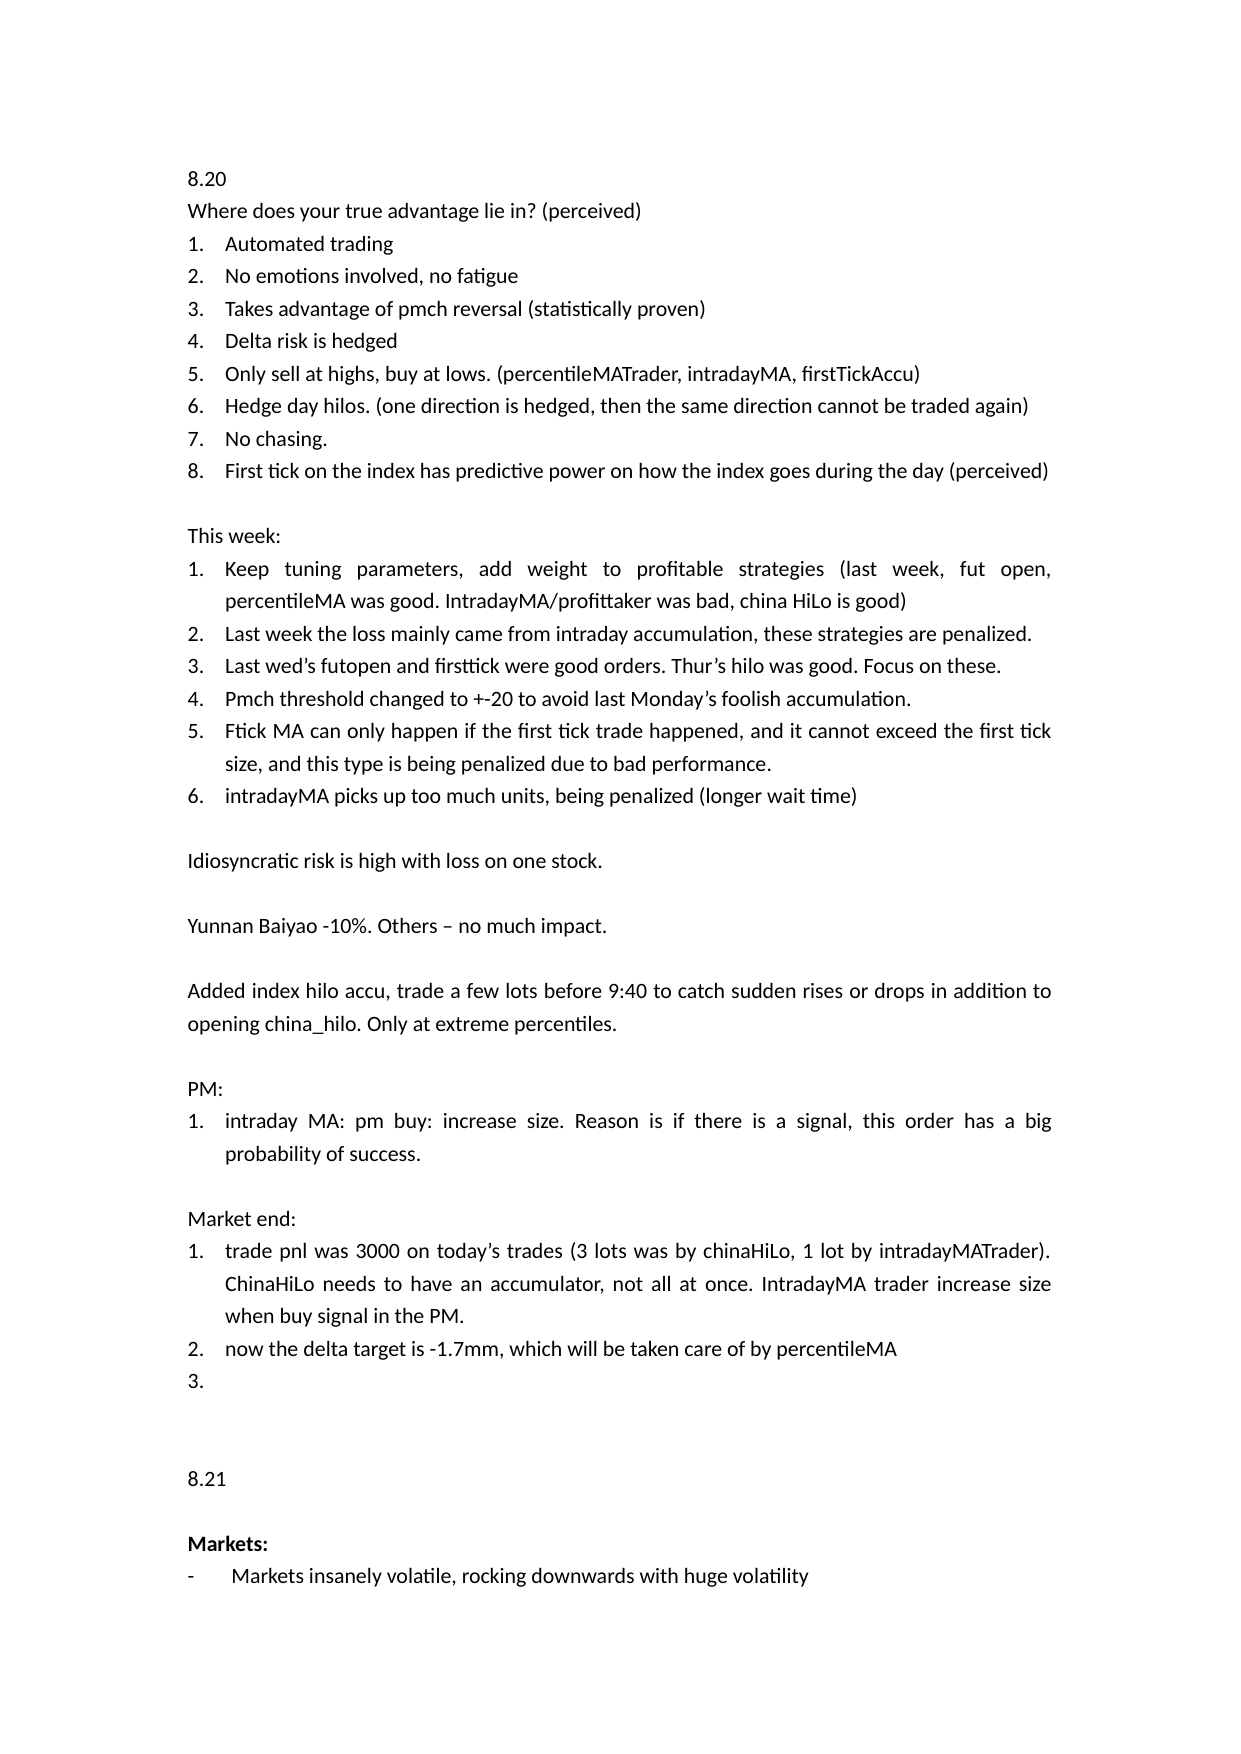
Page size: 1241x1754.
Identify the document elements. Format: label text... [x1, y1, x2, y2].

text Idiosyncratic risk is high with loss on one stock. [187, 844, 1053, 877]
list Automated trading [187, 227, 1053, 259]
list now the delta target is -1.7mm, which will be taken care of by percentileMA [187, 1332, 1053, 1364]
list Ftick MA can only happen if the first tick trade happened, and it cannot exceed the first tick size, and this type is being penalized due to bad performance. [187, 714, 1053, 779]
text Market end: [187, 1202, 1053, 1234]
text This week: [187, 519, 1053, 552]
list Takes advantage of pmch reversal (statistically proven) [187, 292, 1053, 324]
list First tick on the index has predictive power on how the index goes during the day (perceived) [187, 454, 1053, 487]
list No emotions involved, no fatigue [187, 259, 1053, 292]
list Only sell at highs, buy at lows. (percentileMATrader, intradayMA, firstTickAccu) [187, 357, 1053, 389]
list Markets insanely volatile, rocking downwards with huge volatility [187, 1559, 1053, 1592]
text Where does your true advantage lie in? (perceived) [187, 194, 1053, 227]
text PM: [187, 1072, 1053, 1104]
list Keep tuning parameters, add weight to profitable strategies (last week, fut open, percentileMA was good. IntradayMA/profittaker was bad, china HiLo is good) [187, 552, 1053, 617]
text 8.20 [187, 162, 1053, 194]
list Hedge day hilos. (one direction is hedged, then the same direction cannot be traded again) [187, 389, 1053, 422]
text Added index hilo accu, trade a few lots before 9:40 to catch sudden rises or drops in addition to opening china_hilo. Only at extreme percentiles. [187, 974, 1053, 1039]
list Last wed’s futopen and firsttick were good orders. Thur’s hilo was good. Focus on these. [187, 649, 1053, 682]
list Pmch threshold changed to +-20 to avoid last Monday’s foolish accumulation. [187, 682, 1053, 714]
list intradayMA picks up too much units, being penalized (longer wait time) [187, 779, 1053, 812]
list Last week the loss mainly came from intraday accumulation, these strategies are penalized. [187, 617, 1053, 649]
text Markets: [187, 1527, 1053, 1559]
list trade pnl was 3000 on today’s trades (3 lots was by chinaHiLo, 1 lot by intradayMATrader). ChinaHiLo needs to have an accumulator, not all at once. IntradayMA trader increase size when buy signal in the PM. [187, 1234, 1053, 1332]
text Yunnan Baiyao -10%. Others – no much impact. [187, 909, 1053, 942]
text 8.21 [187, 1462, 1053, 1494]
list Delta risk is hedged [187, 324, 1053, 357]
list No chasing. [187, 422, 1053, 454]
list intraday MA: pm buy: increase size. Reason is if there is a signal, this order has a big probability of success. [187, 1104, 1053, 1169]
